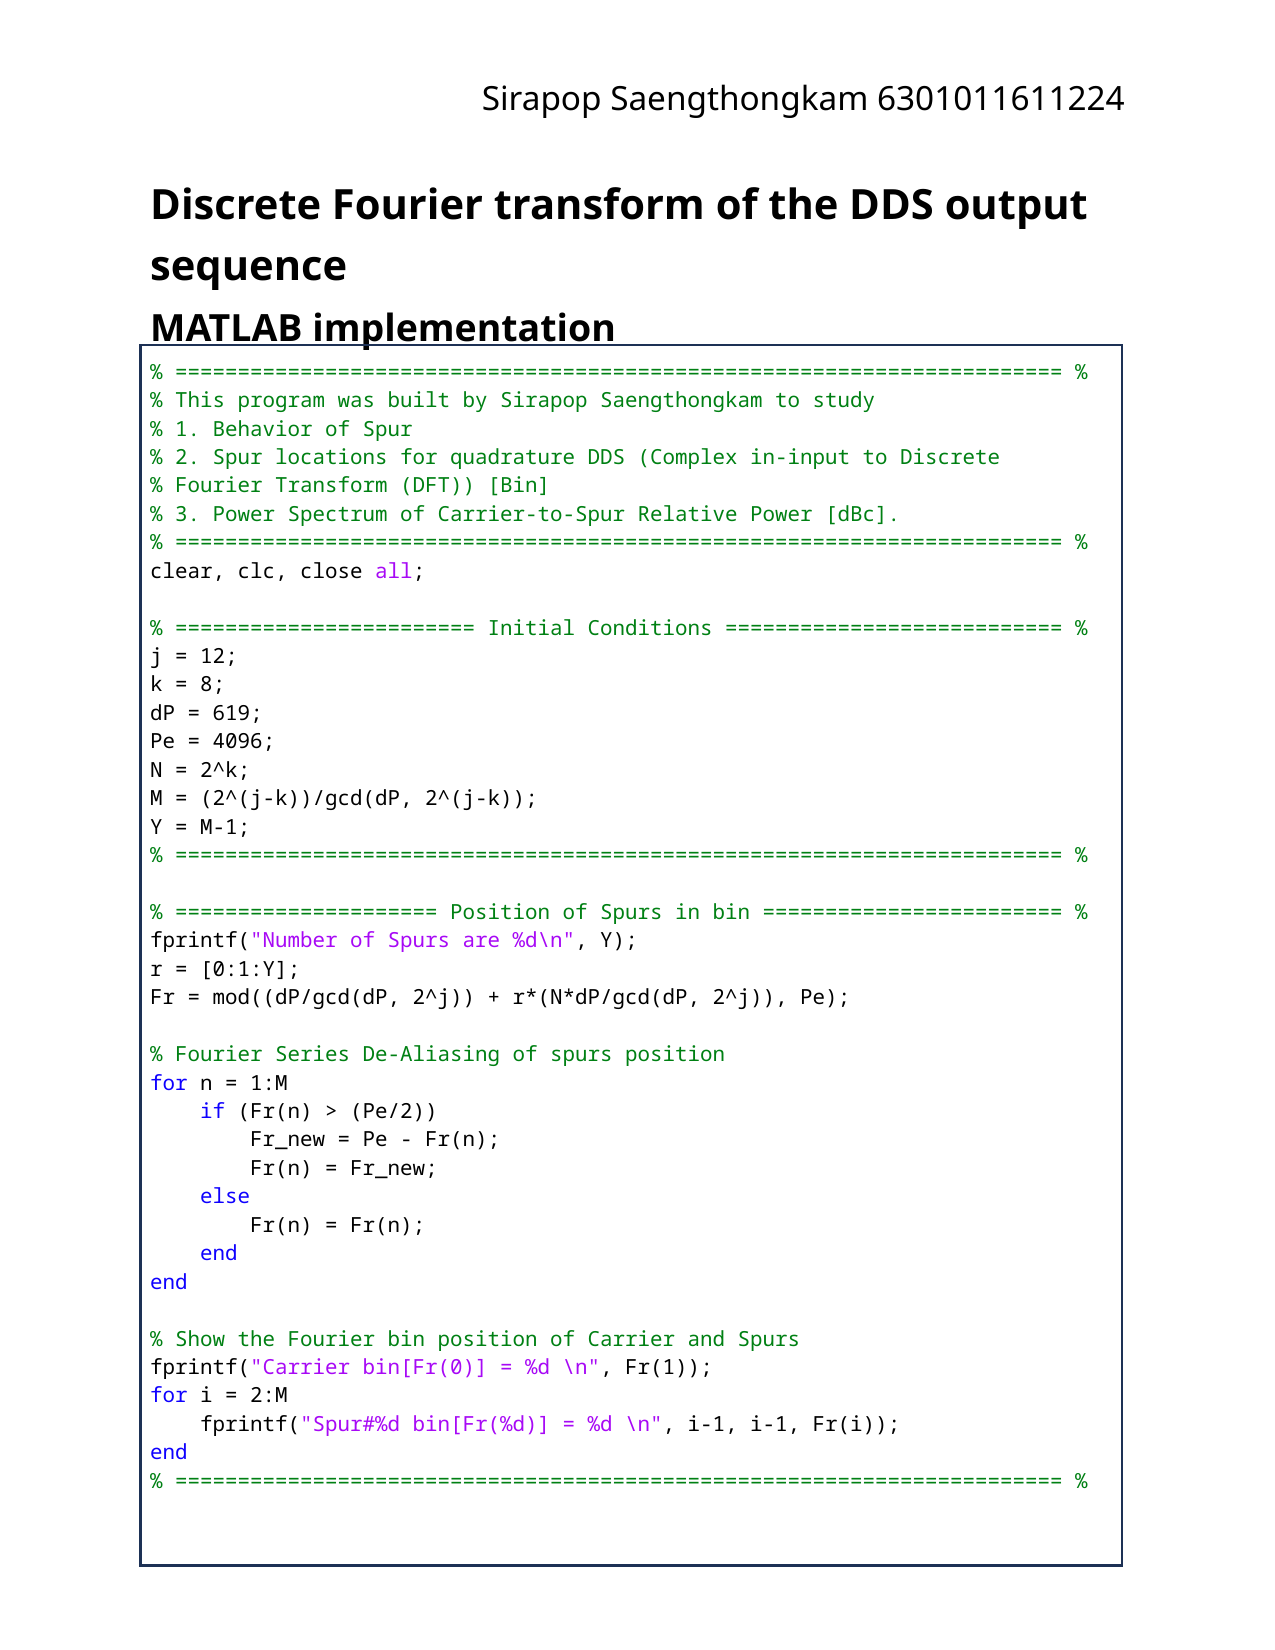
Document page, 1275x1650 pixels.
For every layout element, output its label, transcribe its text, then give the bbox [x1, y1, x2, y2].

text M = (2^(j-k))/gcd(dP, 2^(j-k)); [150, 783, 1121, 812]
text Fr_new = Pe - Fr(n); [150, 1124, 1121, 1153]
text for n = 1:M [150, 1068, 1121, 1096]
text Y = M-1; [150, 812, 1121, 840]
text k = 8; [150, 669, 1121, 698]
text fprintf("Spur#%d bin[Fr(%d)] = %d \n", i-1, i-1, Fr(i)); [150, 1409, 1121, 1437]
subtitle MATLAB implementation [150, 302, 1125, 353]
text Fr(n) = Fr(n); [150, 1210, 1121, 1238]
text j = 12; [150, 641, 1121, 669]
text % ======================================================================= % [150, 527, 1121, 556]
text end [150, 1238, 1121, 1267]
text % This program was built by Sirapop Saengthongkam to study [150, 385, 1121, 414]
text % ======================================================================= % [150, 357, 1121, 385]
text % 3. Power Spectrum of Carrier-to-Spur Relative Power [dBc]. [150, 499, 1121, 527]
text Fr = mod((dP/gcd(dP, 2^j)) + r*(N*dP/gcd(dP, 2^j)), Pe); [150, 982, 1121, 1011]
text % ======================================================================= % [150, 1466, 1121, 1494]
text if (Fr(n) > (Pe/2)) [150, 1096, 1121, 1124]
text Pe = 4096; [150, 726, 1121, 755]
text % 2. Spur locations for quadrature DDS (Complex in-input to Discrete [150, 442, 1121, 471]
text clear, clc, close all; [150, 556, 1121, 584]
text % Fourier Series De-Aliasing of spurs position [150, 1039, 1121, 1068]
text end [150, 1267, 1121, 1295]
subtitle Discrete Fourier transform of the DDS output sequence [150, 175, 1125, 293]
text r = [0:1:Y]; [150, 954, 1121, 982]
text % Show the Fourier bin position of Carrier and Spurs [150, 1324, 1121, 1352]
text dP = 619; [150, 698, 1121, 726]
text % ======================================================================= % [150, 840, 1121, 869]
text fprintf("Carrier bin[Fr(0)] = %d \n", Fr(1)); [150, 1352, 1121, 1381]
text % Fourier Transform (DFT)) [Bin] [150, 471, 1121, 499]
text N = 2^k; [150, 755, 1121, 783]
text % ===================== Position of Spurs in bin ======================== % [150, 897, 1121, 926]
text % 1. Behavior of Spur [150, 414, 1121, 442]
text Fr(n) = Fr_new; [150, 1153, 1121, 1181]
text % ======================== Initial Conditions =========================== % [150, 613, 1121, 641]
text else [150, 1181, 1121, 1210]
text fprintf("Number of Spurs are %d\n", Y); [150, 926, 1121, 954]
text end [150, 1437, 1121, 1466]
text for i = 2:M [150, 1381, 1121, 1409]
